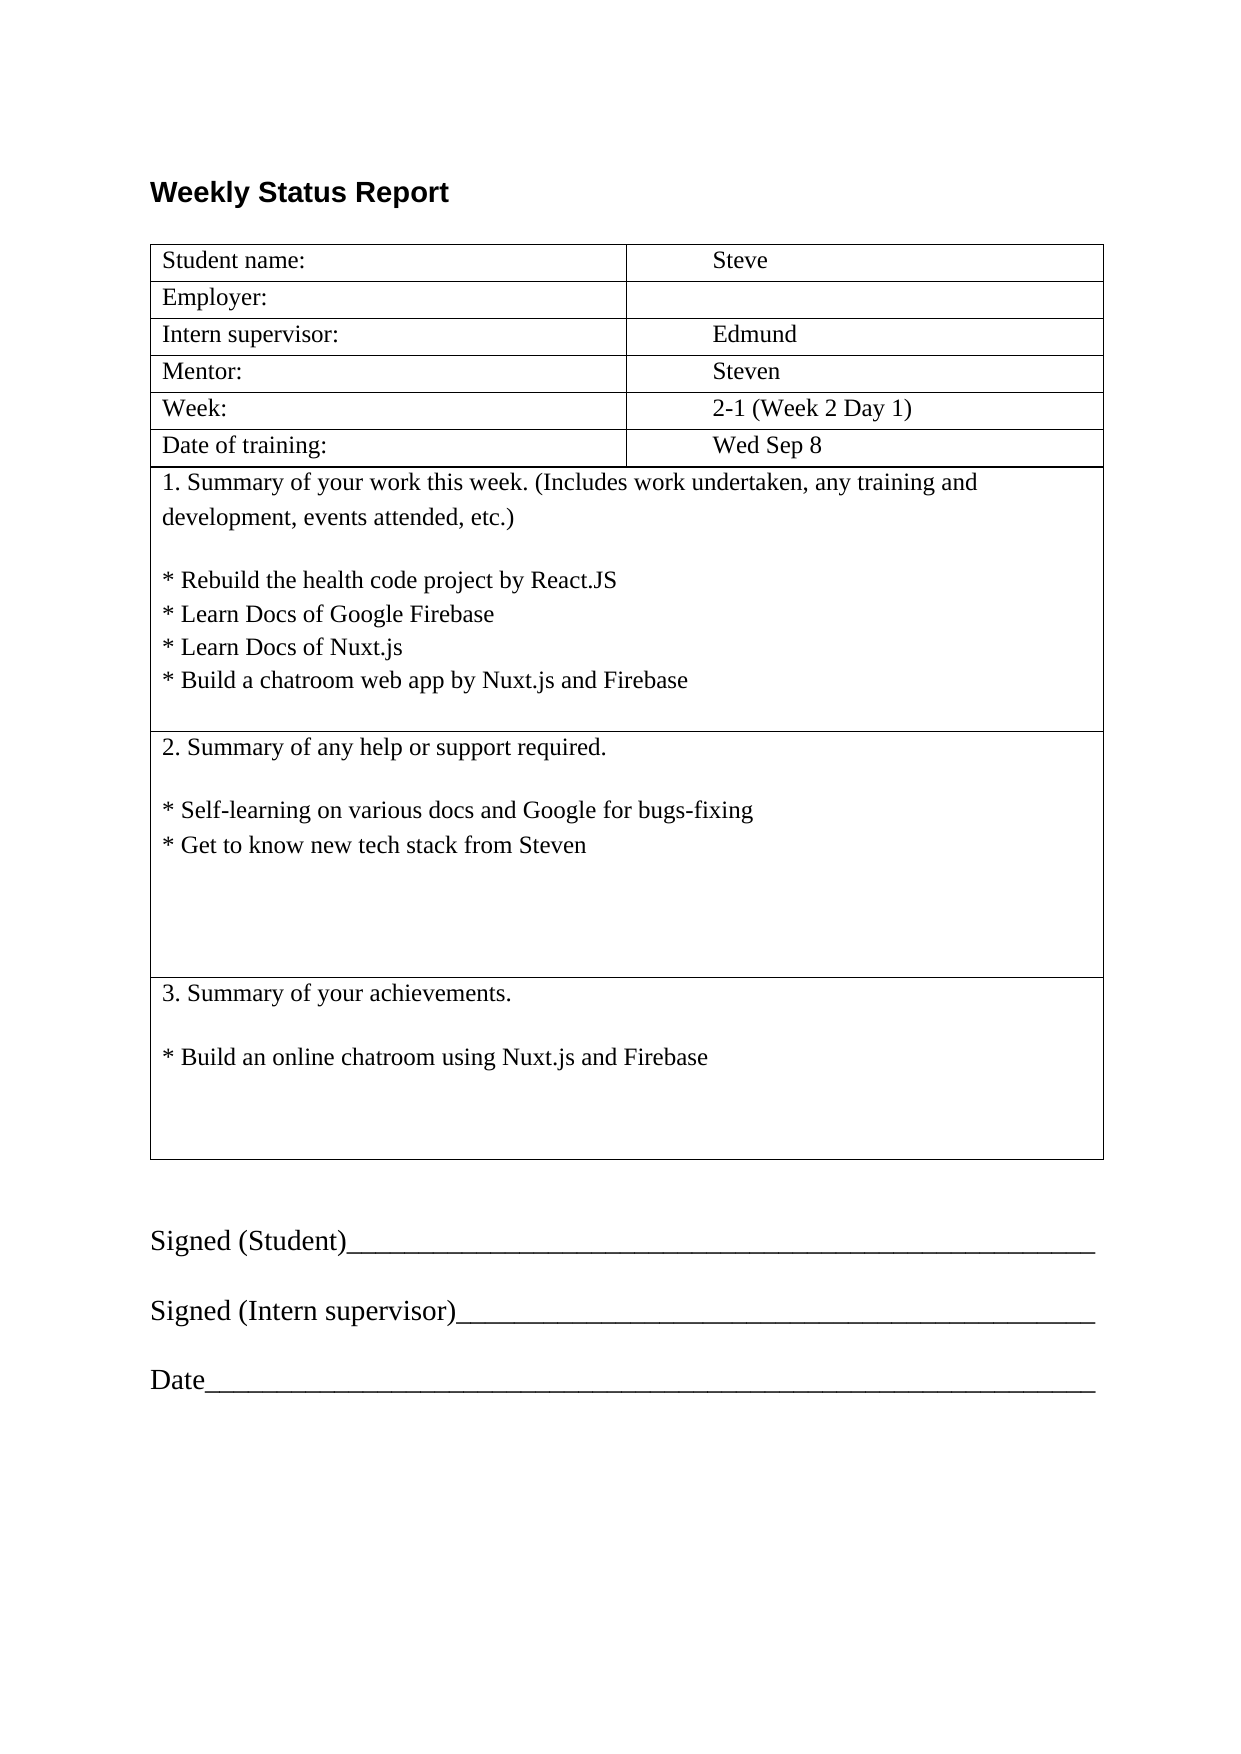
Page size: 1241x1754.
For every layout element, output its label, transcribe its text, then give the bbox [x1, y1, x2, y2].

table_cell [627, 282, 1103, 318]
table_cell Intern supervisor: [151, 319, 626, 355]
text Signed (Student) [150, 1223, 1090, 1257]
text Date [150, 1362, 1090, 1396]
table_cell 2-1 (Week 2 Day 1) [627, 393, 1103, 429]
table_cell Employer: [151, 282, 626, 318]
text Signed (Intern supervisor) [150, 1293, 1090, 1326]
table_cell Wed Sep 8 [627, 430, 1103, 466]
table_cell 1. Summary of your work this week. (Includes work undertaken, any training and development, events attended, etc.) * Rebuild the health code project by React.JS * Learn Docs of Google Firebase * Learn Docs of Nuxt.js * Build a chatroom web app by Nuxt.js and Firebase [151, 468, 1103, 731]
table_cell 2. Summary of any help or support required. * Self-learning on various docs and Google for bugs-fixing * Get to know new tech stack from Steven [151, 732, 1103, 977]
table_header Student name: [151, 245, 626, 281]
table_cell Date of training: [151, 430, 626, 466]
table_cell Mentor: [151, 356, 626, 392]
subtitle Weekly Status Report [150, 175, 1090, 208]
table_cell 3. Summary of your achievements. * Build an online chatroom using Nuxt.js and Firebase [151, 978, 1103, 1158]
table_cell Edmund [627, 319, 1103, 355]
table_cell Steven [627, 356, 1103, 392]
table_header Steve [627, 245, 1103, 281]
table_cell Week: [151, 393, 626, 429]
